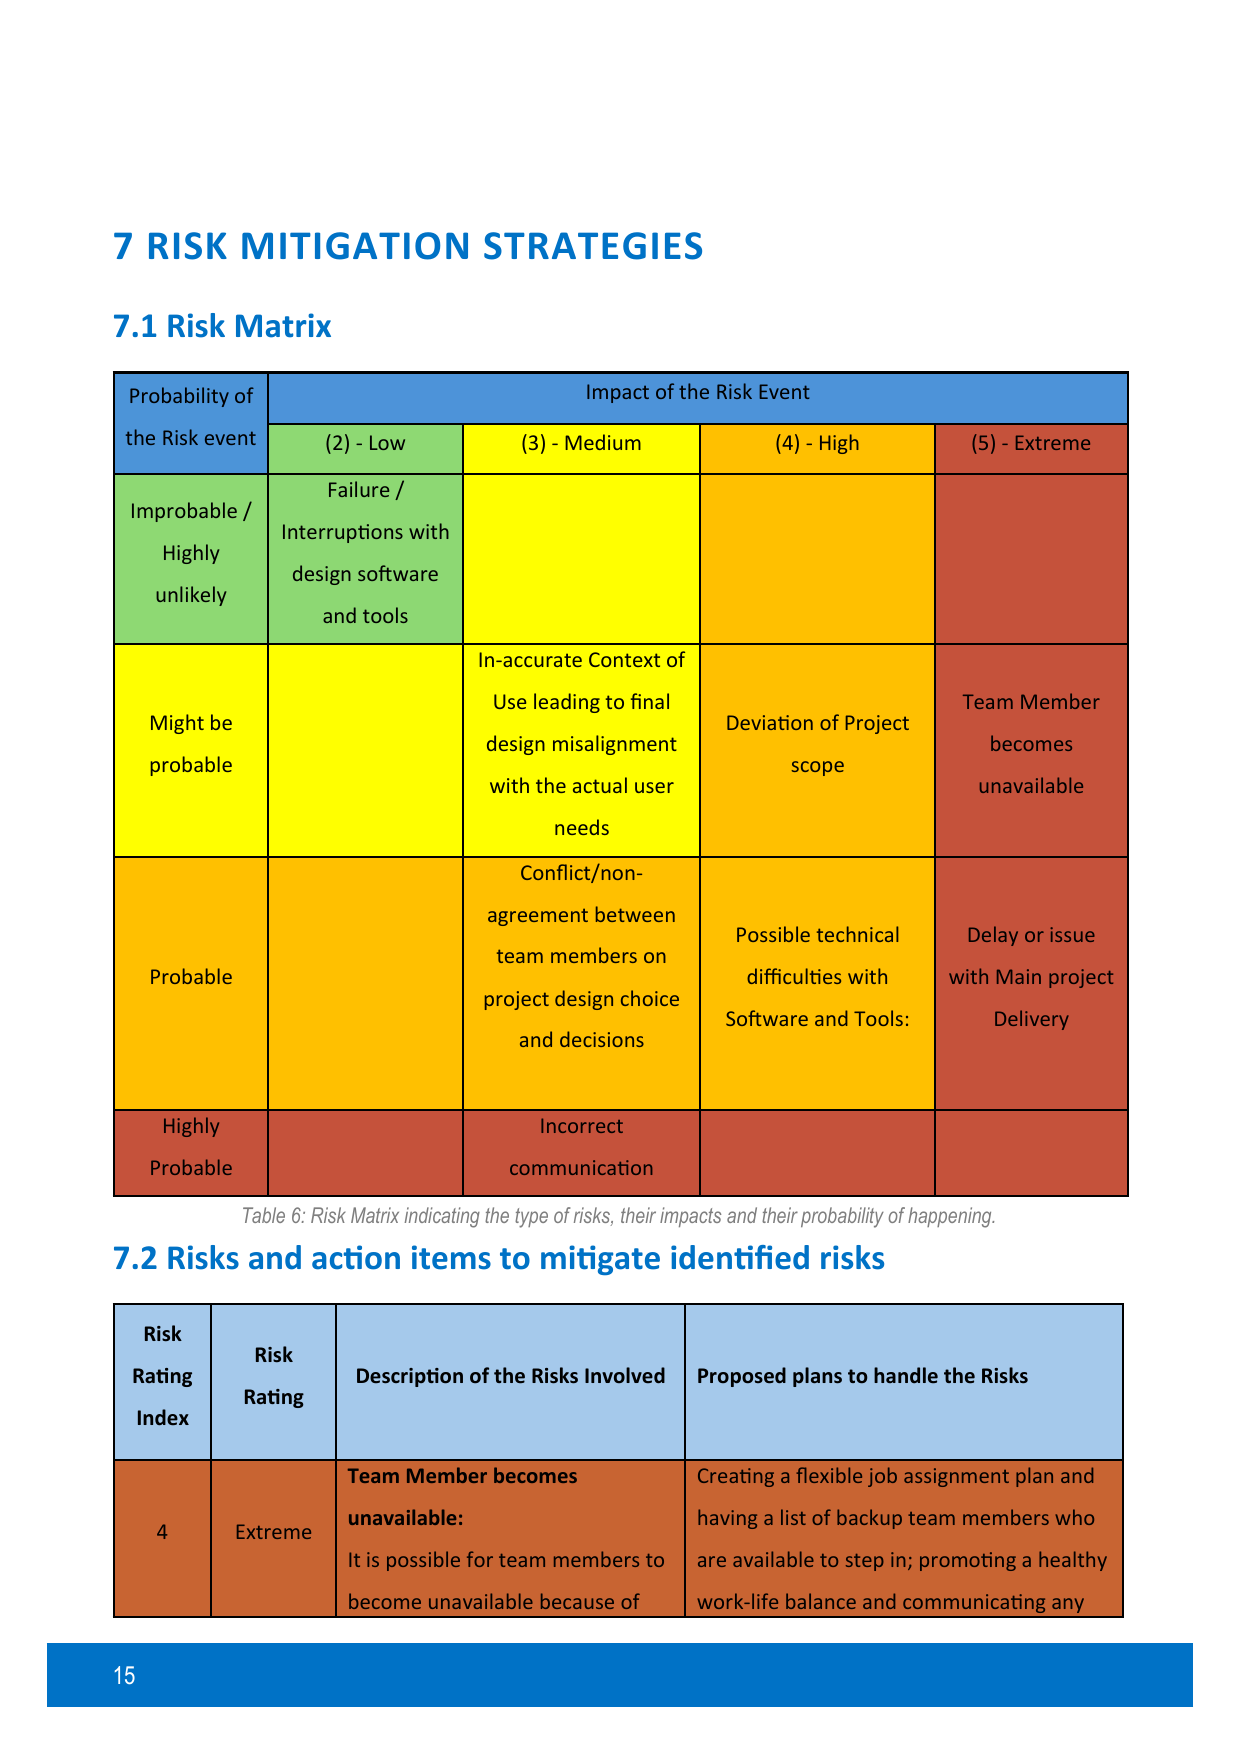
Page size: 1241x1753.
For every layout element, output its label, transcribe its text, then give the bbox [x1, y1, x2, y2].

table_cell Incorrect communication [464, 1111, 699, 1195]
table_cell Extreme [212, 1461, 335, 1616]
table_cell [686, 1461, 1122, 1616]
table_header Risk Rating Index [115, 1305, 210, 1459]
table_cell [701, 475, 934, 643]
text Table 6: Risk Matrix indicating the type of risks, their impacts and their probability of happening. [112, 1203, 1128, 1228]
table_cell Highly Probable [115, 1111, 267, 1195]
table_cell [936, 475, 1127, 643]
table_cell [701, 1111, 934, 1195]
table_cell Probable [115, 858, 267, 1109]
table_header Risk Rating [212, 1305, 335, 1459]
table_cell Deviation of Project scope [701, 645, 934, 856]
table_header Proposed plans to handle the Risks [686, 1305, 1122, 1459]
table_cell Failure / Interruptions with design software and tools [269, 475, 462, 643]
table_cell Possible technical difficulties with Software and Tools: [701, 858, 934, 1109]
table_cell [464, 475, 699, 643]
table_cell In-accurate Context of Use leading to final design misalignment with the actual user needs [464, 645, 699, 856]
table_cell (5) - Extreme [936, 425, 1127, 473]
table_cell [936, 1111, 1127, 1195]
subtitle 7 Risk Mitigation Strategies [112, 219, 1128, 270]
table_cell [337, 1461, 684, 1616]
table_cell Might be probable [115, 645, 267, 856]
table_cell [269, 645, 462, 856]
table_header Probability of the Risk event [115, 374, 267, 473]
table_cell (2) - Low [269, 425, 462, 473]
table_cell [269, 1111, 462, 1195]
table_cell Improbable / Highly unlikely [115, 475, 267, 643]
table_cell (3) - Medium [464, 425, 699, 473]
table_cell Team Member becomes unavailable [936, 645, 1127, 856]
table_cell Delay or issue with Main project Delivery [936, 858, 1127, 1109]
table_header Impact of the Risk Event [269, 374, 1127, 423]
table_cell Conflict/non-agreement between team members on project design choice and decisions [464, 858, 699, 1109]
table_cell 4 [115, 1461, 210, 1616]
table_cell (4) - High [701, 425, 934, 473]
subtitle 7.1 Risk Matrix [112, 303, 1128, 346]
subtitle 7.2 Risks and action items to mitigate identified risks [112, 1235, 1128, 1278]
table_cell [269, 858, 462, 1109]
table_header Description of the Risks Involved [337, 1305, 684, 1459]
